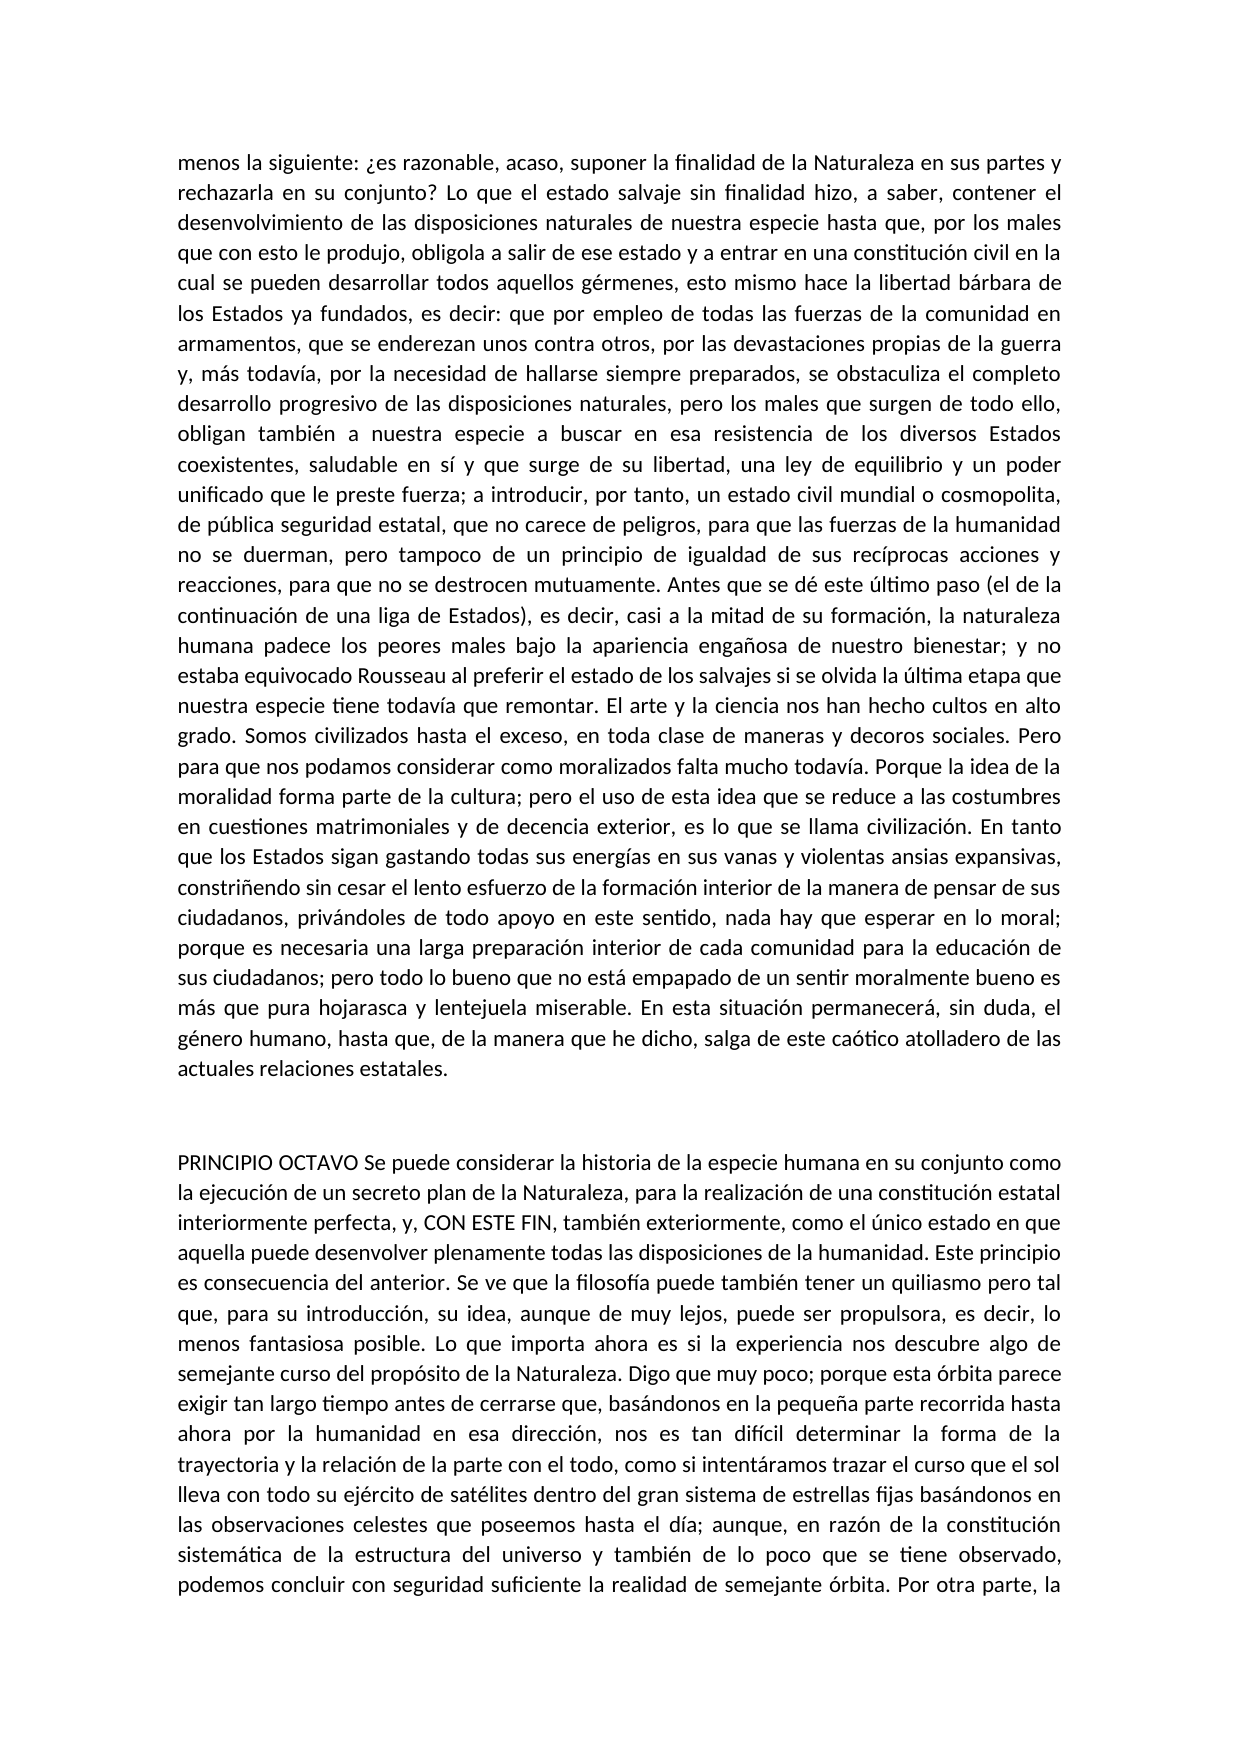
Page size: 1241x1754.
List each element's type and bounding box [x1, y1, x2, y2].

text [177, 148, 1063, 1082]
text [177, 1148, 1063, 1598]
